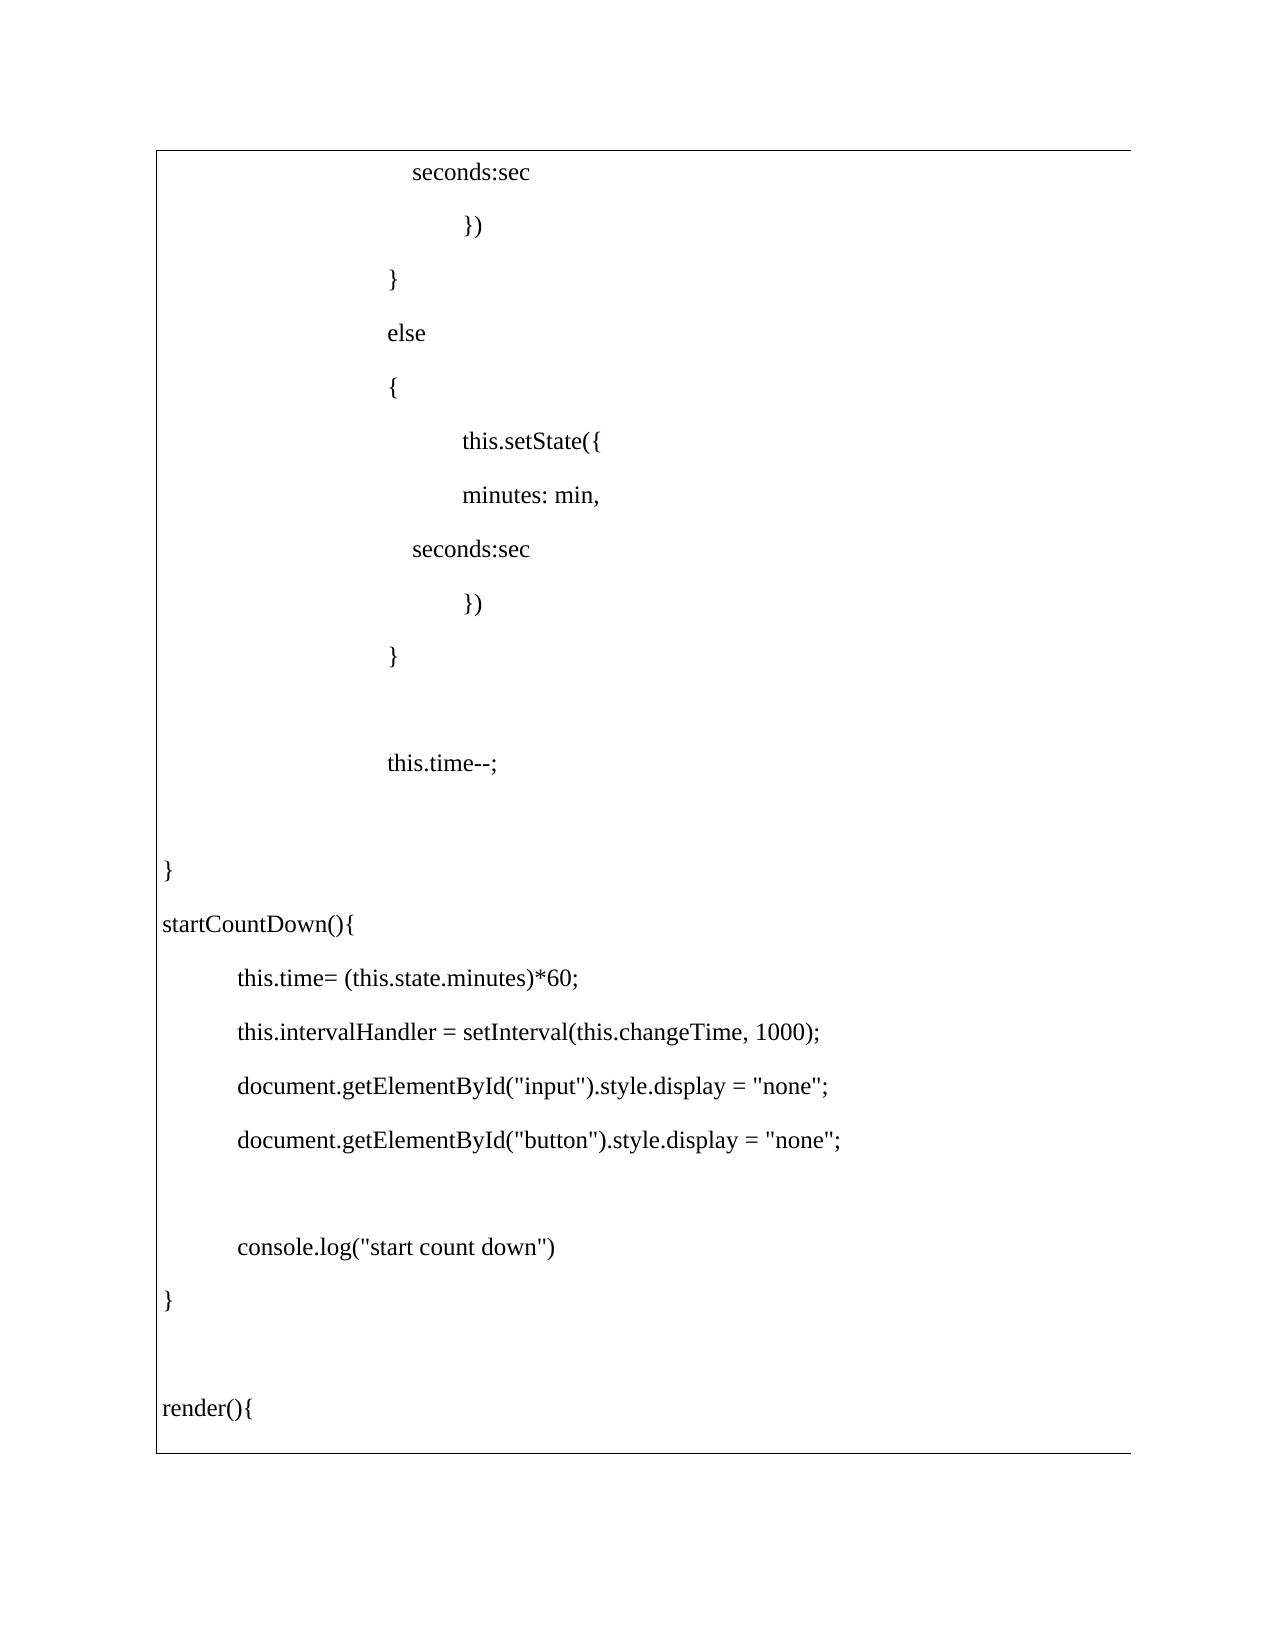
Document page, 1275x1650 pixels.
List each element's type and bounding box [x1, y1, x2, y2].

table_cell [157, 151, 1131, 1452]
